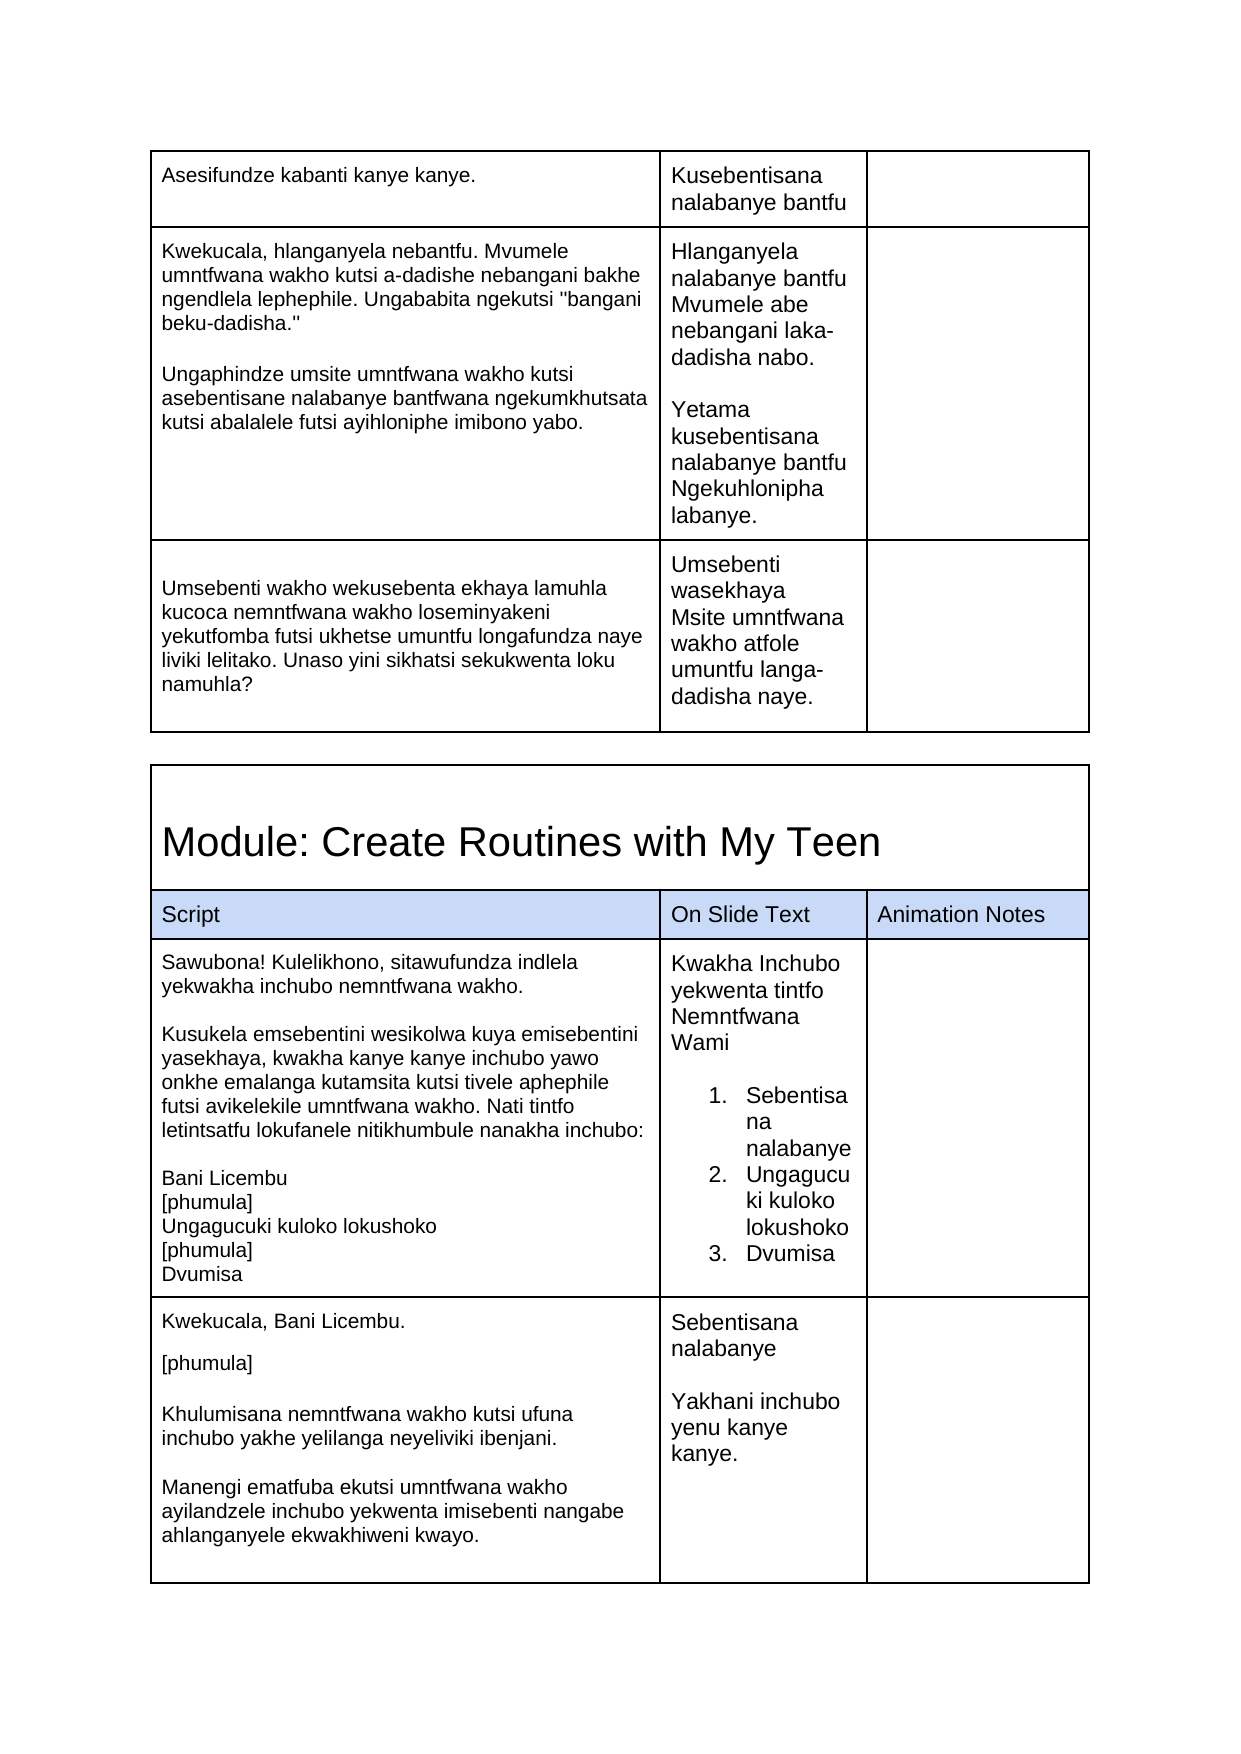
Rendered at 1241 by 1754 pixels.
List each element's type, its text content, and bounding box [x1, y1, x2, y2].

table_cell Kwekucala, hlanganyela nebantfu. Mvumele umntfwana wakho kutsi a-dadishe nebangani bakhe ngendlela lephephile. Ungababita ngekutsi ''bangani beku-dadisha.'' Ungaphindze umsite umntfwana wakho kutsi asebentisane nalabanye bantfwana ngekumkhutsata kutsi abalalele futsi ayihloniphe imibono yabo. [152, 228, 659, 538]
table_cell [868, 152, 1088, 226]
table_cell [868, 1298, 1088, 1582]
table_header Module: Create Routines with My Teen [152, 766, 1088, 888]
table_cell Umsebenti wakho wekusebenta ekhaya lamuhla kucoca nemntfwana wakho loseminyakeni yekutfomba futsi ukhetse umuntfu longafundza naye liviki lelitako. Unaso yini sikhatsi sekukwenta loku namuhla? [152, 541, 659, 731]
table_cell [868, 541, 1088, 731]
table_cell Script [152, 891, 659, 938]
table_cell [868, 228, 1088, 538]
table_cell Kufundza Kusebentisana Nalabanye Bantfu Bani Nebangani Kusebentisana nalabanye bantfu [661, 152, 866, 226]
table_cell Animation Notes [868, 891, 1088, 938]
table_cell Hlanganyela nalabanye bantfu Mvumele abe nebangani laka-dadisha nabo. Yetama kusebentisana nalabanye bantfu Ngekuhlonipha labanye. [661, 228, 866, 538]
table_cell Umsebenti wasekhaya Msite umntfwana wakho atfole umuntfu langa-dadisha naye. [661, 541, 866, 731]
table_cell [868, 940, 1088, 1296]
table_cell Kwakha Inchubo yekwenta tintfo Nemntfwana Wami Sebentisana nalabanye Ungagucuki kuloko lokushoko Dvumisa [661, 940, 866, 1296]
table_cell On Slide Text [661, 891, 866, 938]
table_cell Sebentisana nalabanye Yakhani inchubo yenu kanye kanye. [661, 1298, 866, 1582]
